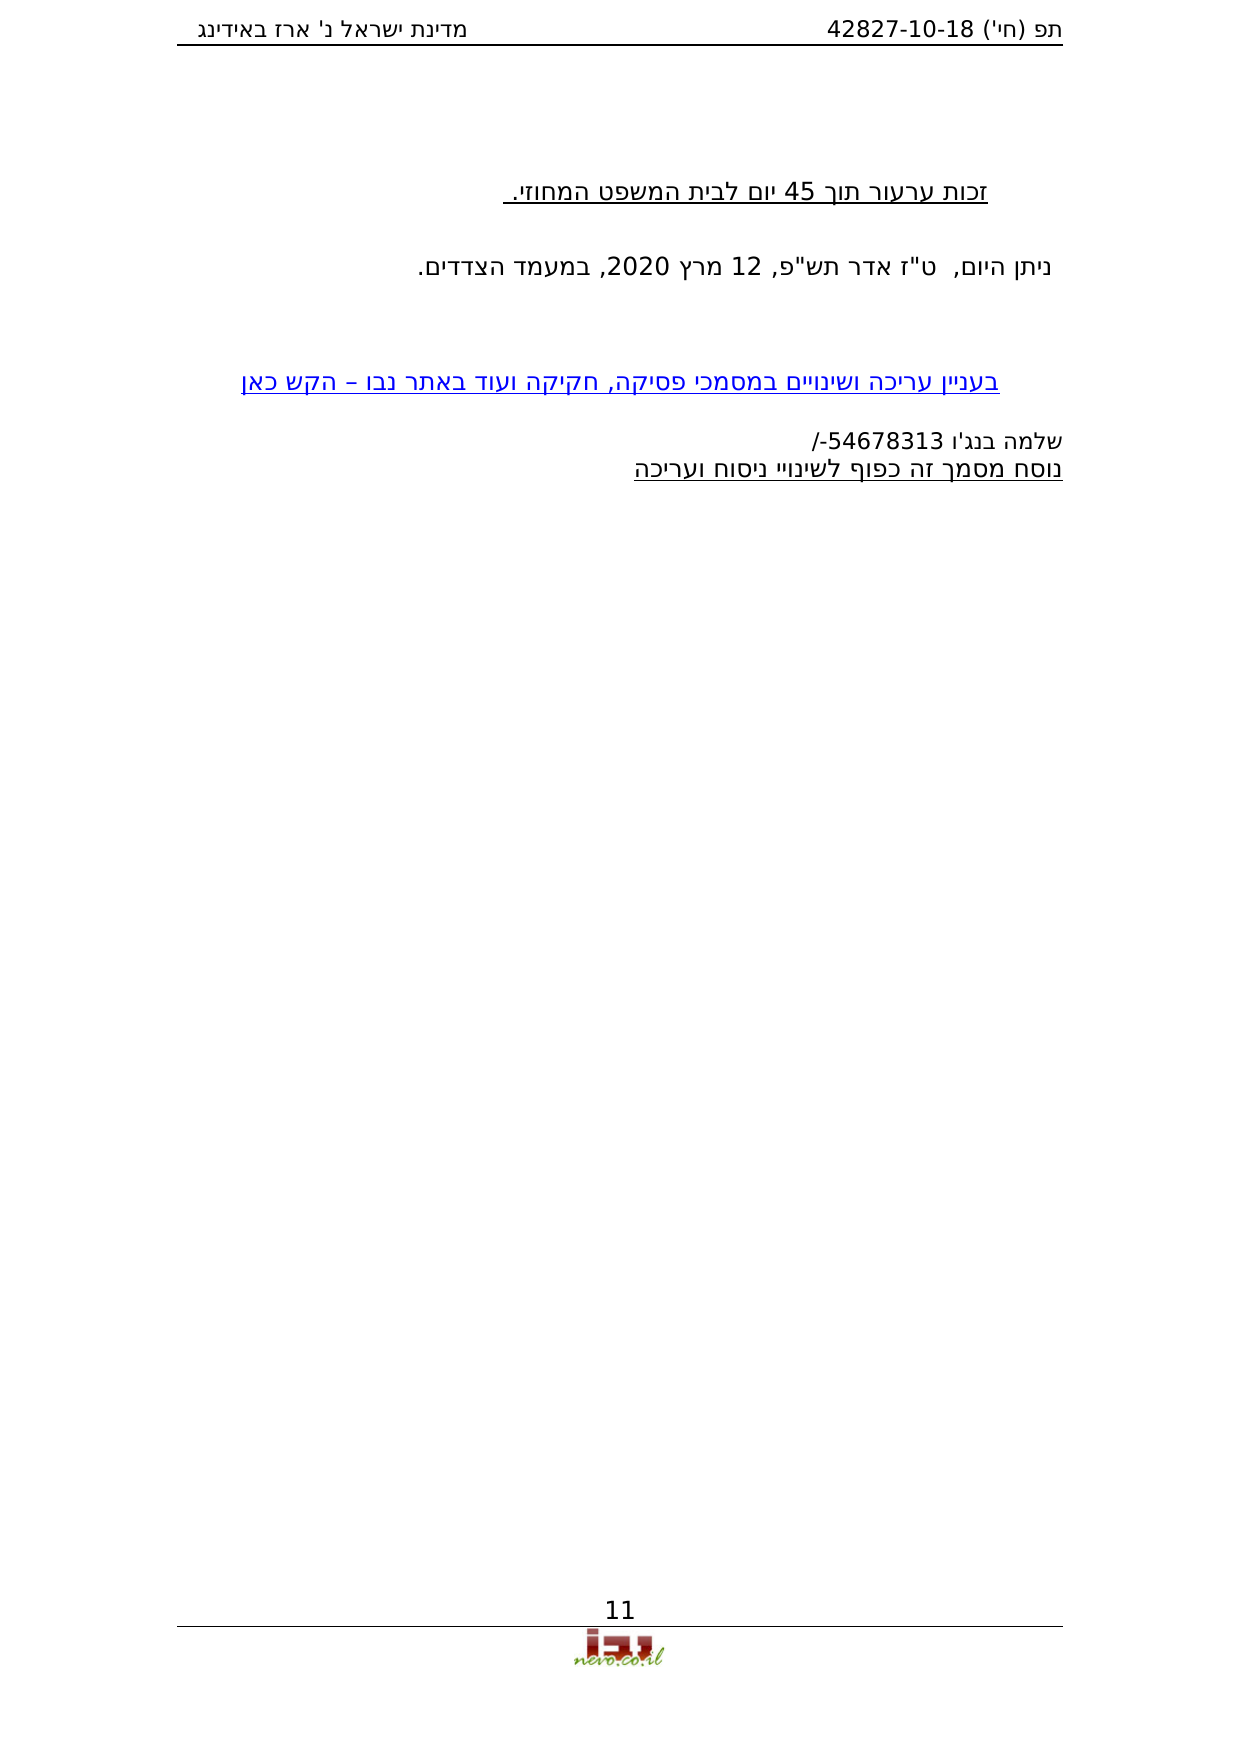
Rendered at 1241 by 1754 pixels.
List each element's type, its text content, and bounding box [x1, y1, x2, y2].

picture [574, 1628, 666, 1667]
text נוסח מסמך זה כפוף לשינויי ניסוח ועריכה [177, 454, 1063, 484]
text שלמה בנג'ו 54678313-/ [177, 428, 1063, 454]
text בעניין עריכה ושינויים במסמכי פסיקה, חקיקה ועוד באתר נבו – הקש כאן [177, 367, 1063, 397]
text 54678313ניתן היום, ט"ז אדר תש"פ, 12 מרץ 2020, במעמד הצדדים. [177, 252, 1063, 281]
text זכות ערעור תוך 45 יום לבית המשפט המחוזי. [177, 177, 1063, 206]
